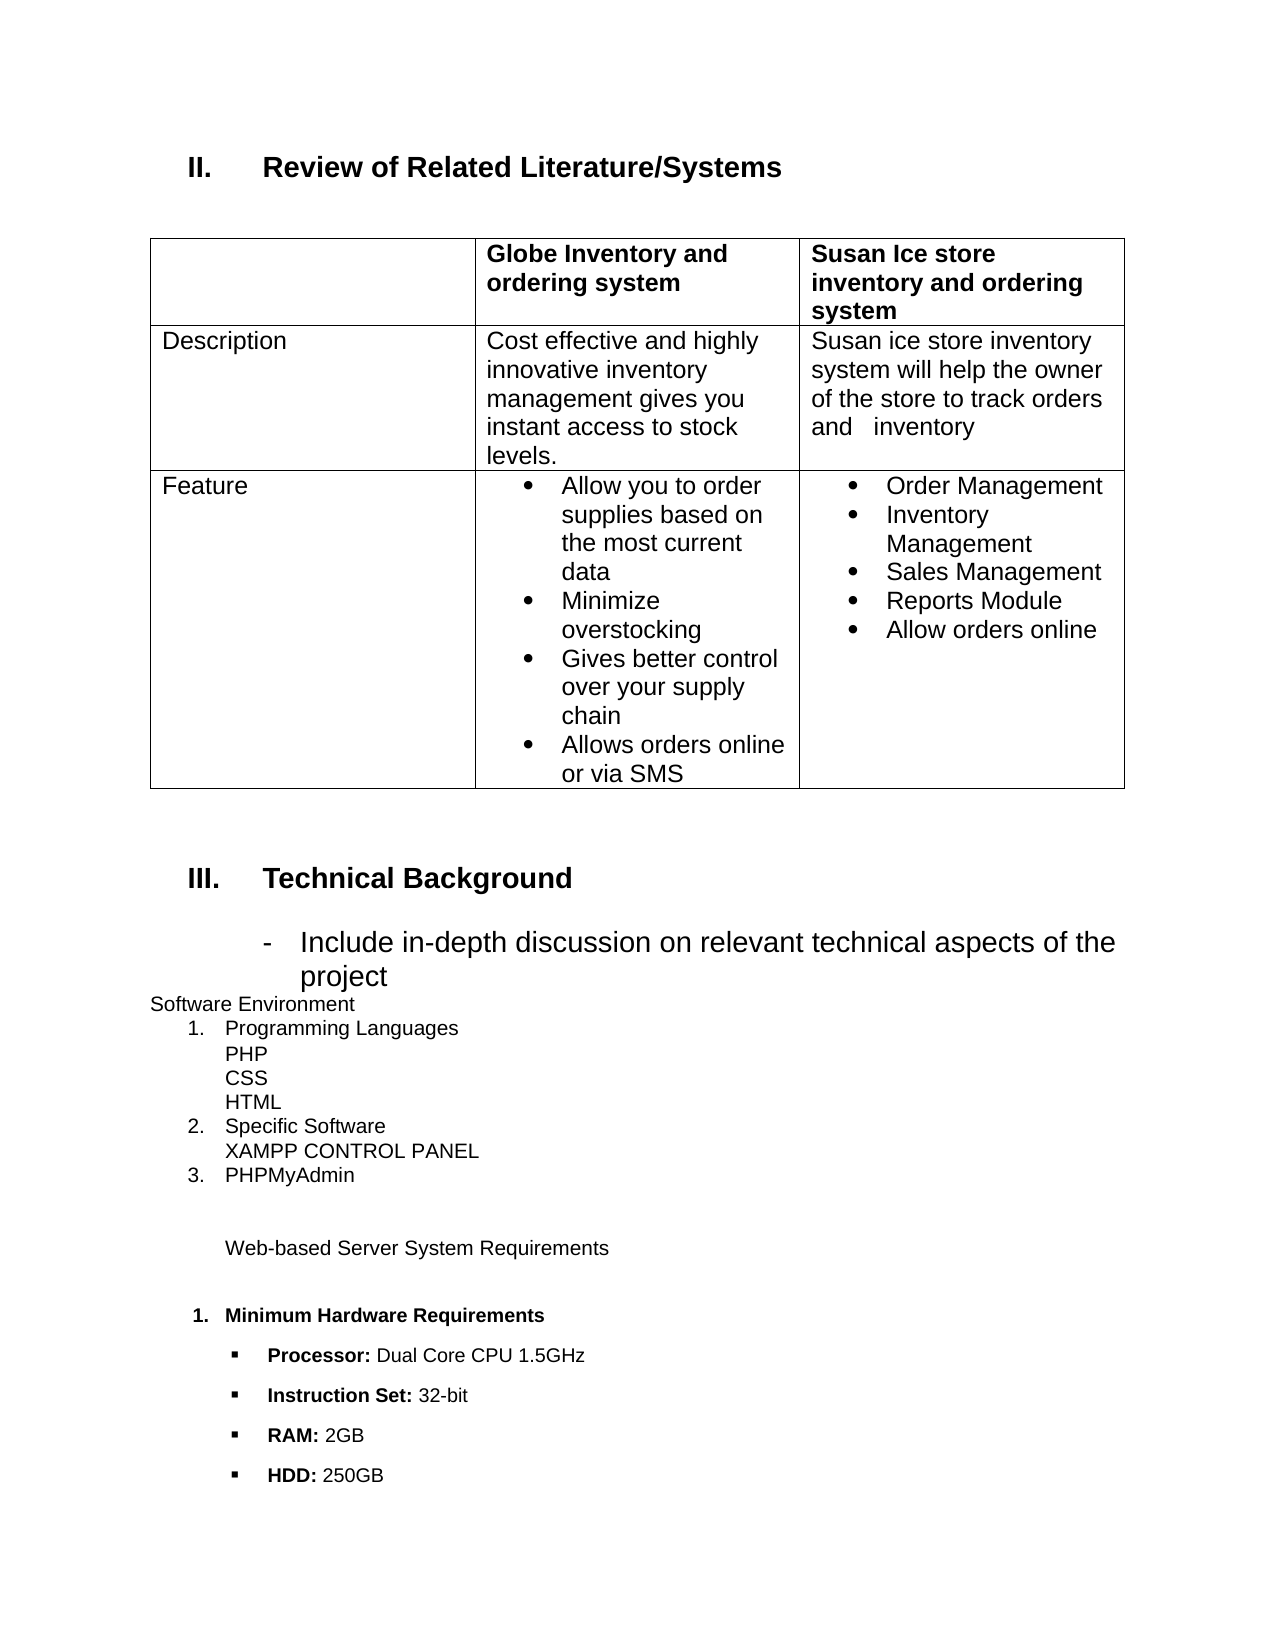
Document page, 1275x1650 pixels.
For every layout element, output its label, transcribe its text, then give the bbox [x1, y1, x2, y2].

table_cell Susan ice store inventory system will help the owner of the store to track orders and inventory [800, 326, 1124, 470]
table_header Globe Inventory and ordering system [476, 239, 799, 325]
table_cell Order Management Inventory Management Sales Management Reports Module Allow orders online [800, 471, 1124, 787]
list HDD: 250GB [230, 1449, 1125, 1487]
list Web-based Server System Requirements [225, 1236, 1125, 1260]
list Specific Software [187, 1113, 1125, 1137]
list XAMPP CONTROL PANEL [225, 1139, 1125, 1163]
table_cell Allow you to order supplies based on the most current data Minimize overstocking Gives better control over your supply chain Allows orders online or via SMS [476, 471, 799, 787]
list HTML [225, 1089, 1125, 1113]
list Processor: Dual Core CPU 1.5GHz [230, 1329, 1125, 1367]
list Instruction Set: 32-bit [230, 1369, 1125, 1407]
list Include in-depth discussion on relevant technical aspects of the project [262, 925, 1125, 992]
table_header Susan Ice store inventory and ordering system [800, 239, 1124, 325]
table_cell Feature [151, 471, 475, 787]
text Software Environment [150, 992, 1125, 1016]
table_cell Description [151, 326, 475, 470]
list Programming Languages [187, 1016, 1125, 1040]
table_cell Cost effective and highly innovative inventory management gives you instant access to stock levels. [476, 326, 799, 470]
list PHPMyAdmin [187, 1163, 1125, 1187]
list RAM: 2GB [230, 1409, 1125, 1447]
list CSS [225, 1066, 1125, 1089]
list PHP [225, 1042, 1125, 1066]
table_header [151, 239, 475, 325]
subtitle Technical Background [187, 861, 1125, 895]
subtitle Review of Related Literature/Systems [187, 150, 1125, 183]
list Minimum Hardware Requirements [192, 1289, 1125, 1327]
